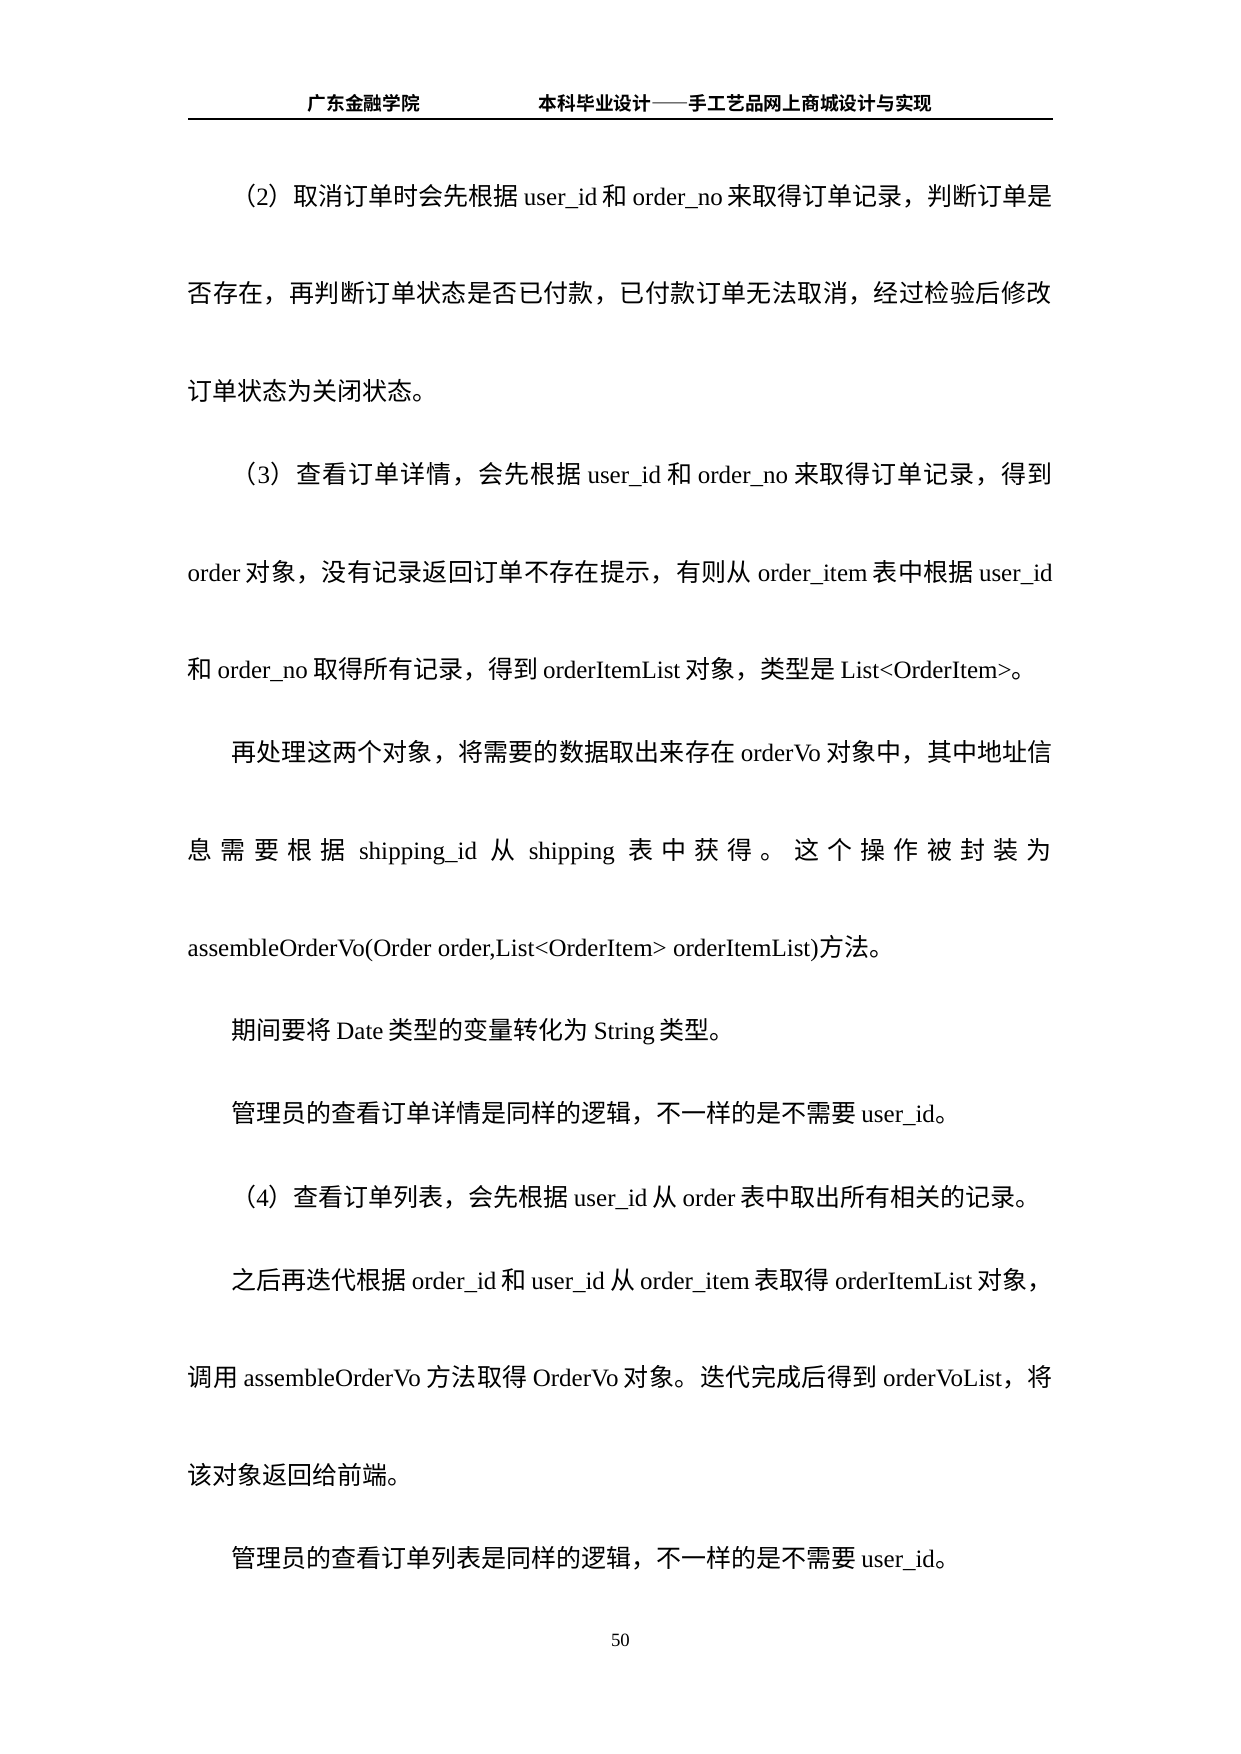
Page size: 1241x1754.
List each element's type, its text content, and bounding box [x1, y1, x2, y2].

text （4）查看订单列表，会先根据user_id从order表中取出所有相关的记录。 [187, 1163, 1053, 1228]
text 再处理这两个对象，将需要的数据取出来存在orderVo对象中，其中地址信息需要根据shipping_id从shipping表中获得。这个操作被封装为assembleOrderVo(Order order,List<OrderItem> orderItemList)方法。 [187, 718, 1053, 978]
text 期间要将Date类型的变量转化为String类型。 [187, 996, 1053, 1061]
text 管理员的查看订单详情是同样的逻辑，不一样的是不需要user_id。 [187, 1079, 1053, 1144]
text （2）取消订单时会先根据user_id和order_no来取得订单记录，判断订单是否存在，再判断订单状态是否已付款，已付款订单无法取消，经过检验后修改订单状态为关闭状态。 [187, 162, 1053, 422]
text 管理员的查看订单列表是同样的逻辑，不一样的是不需要user_id。 [187, 1524, 1053, 1589]
text 之后再迭代根据order_id和user_id从order_item表取得orderItemList对象，调用assembleOrderVo方法取得OrderVo对象。迭代完成后得到orderVoList，将该对象返回给前端。 [187, 1246, 1053, 1506]
text （3）查看订单详情，会先根据user_id和order_no来取得订单记录，得到order对象，没有记录返回订单不存在提示，有则从order_item表中根据user_id和order_no取得所有记录，得到orderItemList对象，类型是List<OrderItem>。 [187, 440, 1053, 700]
